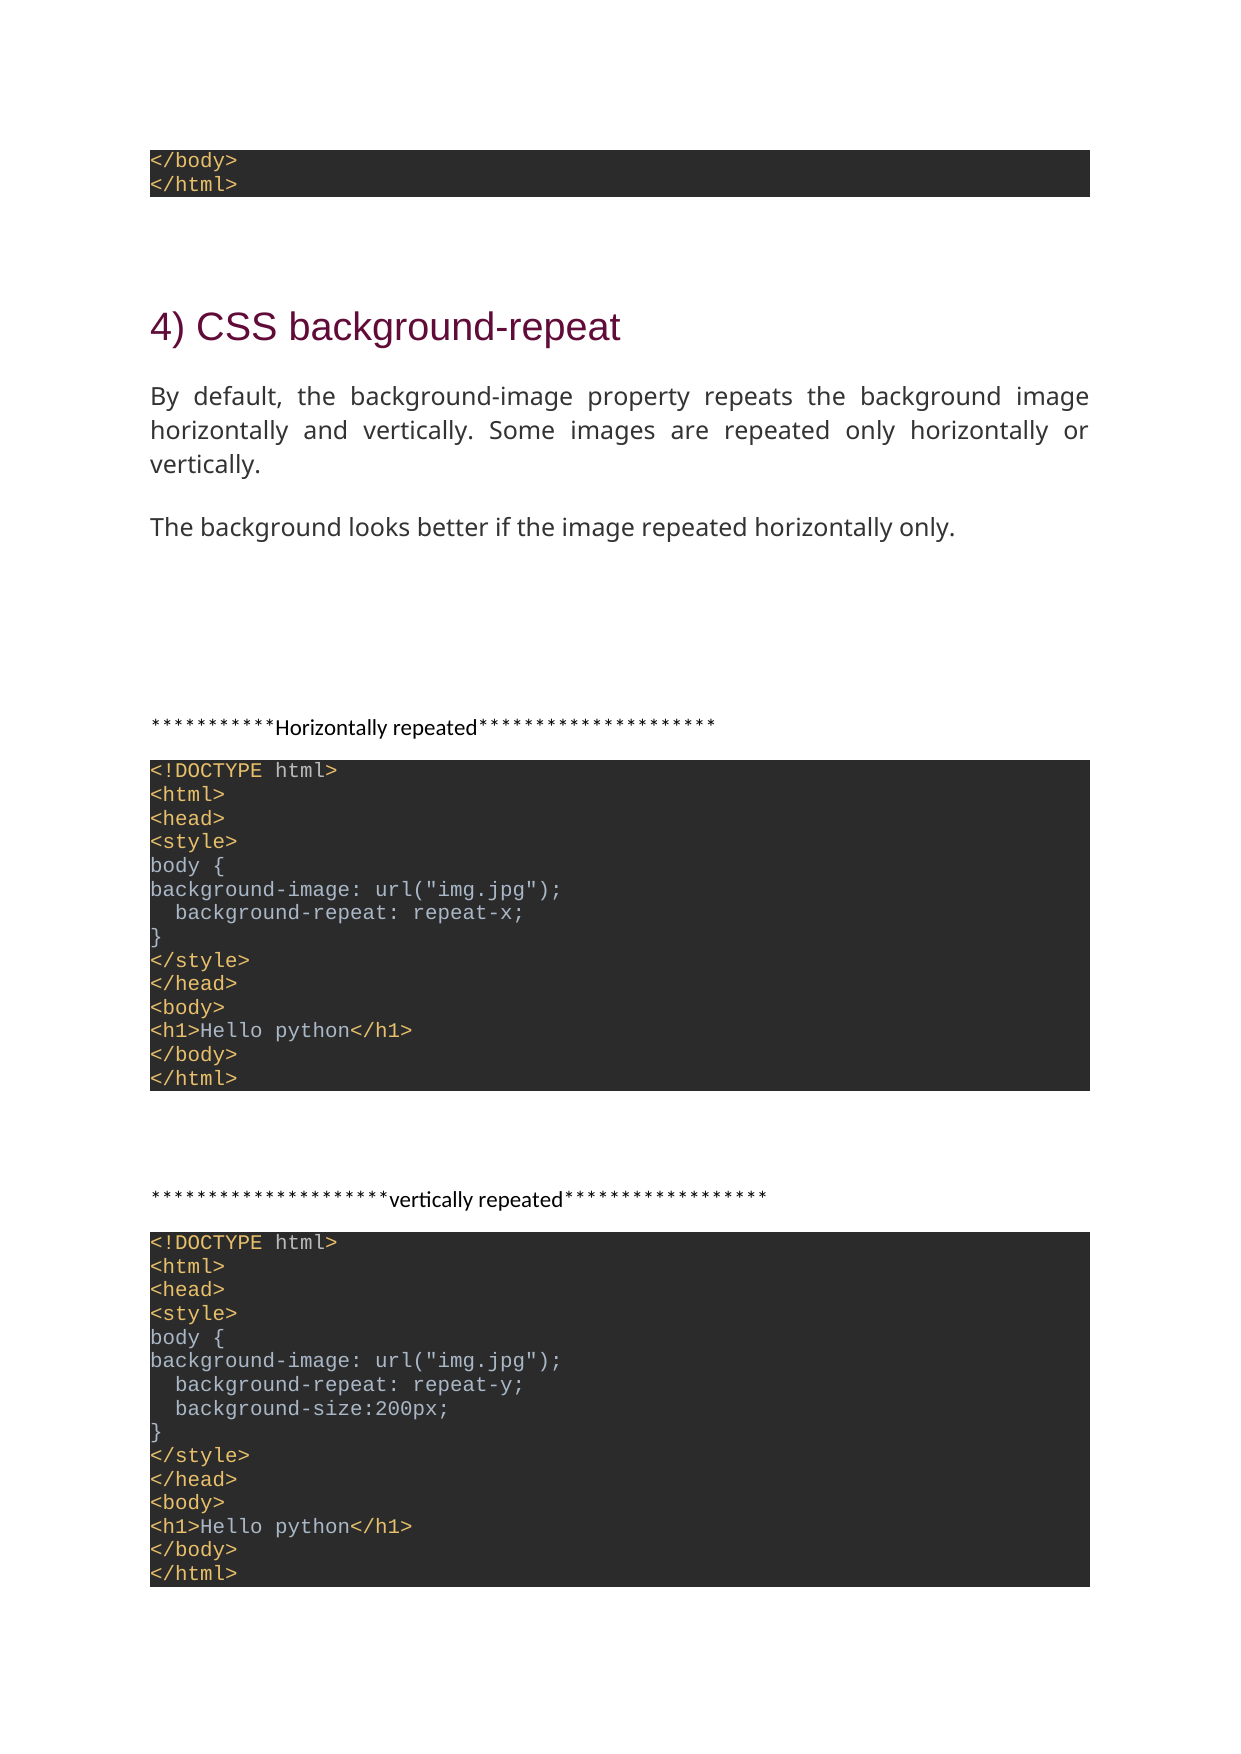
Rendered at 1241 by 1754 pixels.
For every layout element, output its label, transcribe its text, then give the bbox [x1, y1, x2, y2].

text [150, 150, 1090, 197]
text ***********Horizontally repeated********************* [150, 713, 1090, 742]
text *********************vertically repeated****************** [150, 1185, 1090, 1213]
text <!DOCTYPE html> <html> <head> <style> body { background-image: url("img.jpg"); background-repeat: repeat-y; background-size:200px; } </style> </head> <body> <h1>Hello python</h1> </body> </html> [150, 1232, 1090, 1587]
text By default, the background-image property repeats the background image horizontally and vertically. Some images are repeated only horizontally or vertically. [150, 378, 1090, 481]
text The background looks better if the image repeated horizontally only. [150, 510, 1090, 544]
text <!DOCTYPE html> <html> <head> <style> body { background-image: url("img.jpg"); background-repeat: repeat-x; } </style> </head> <body> <h1>Hello python</h1> </body> </html> [150, 760, 1090, 1091]
subtitle 4) CSS background-repeat [150, 303, 1090, 349]
